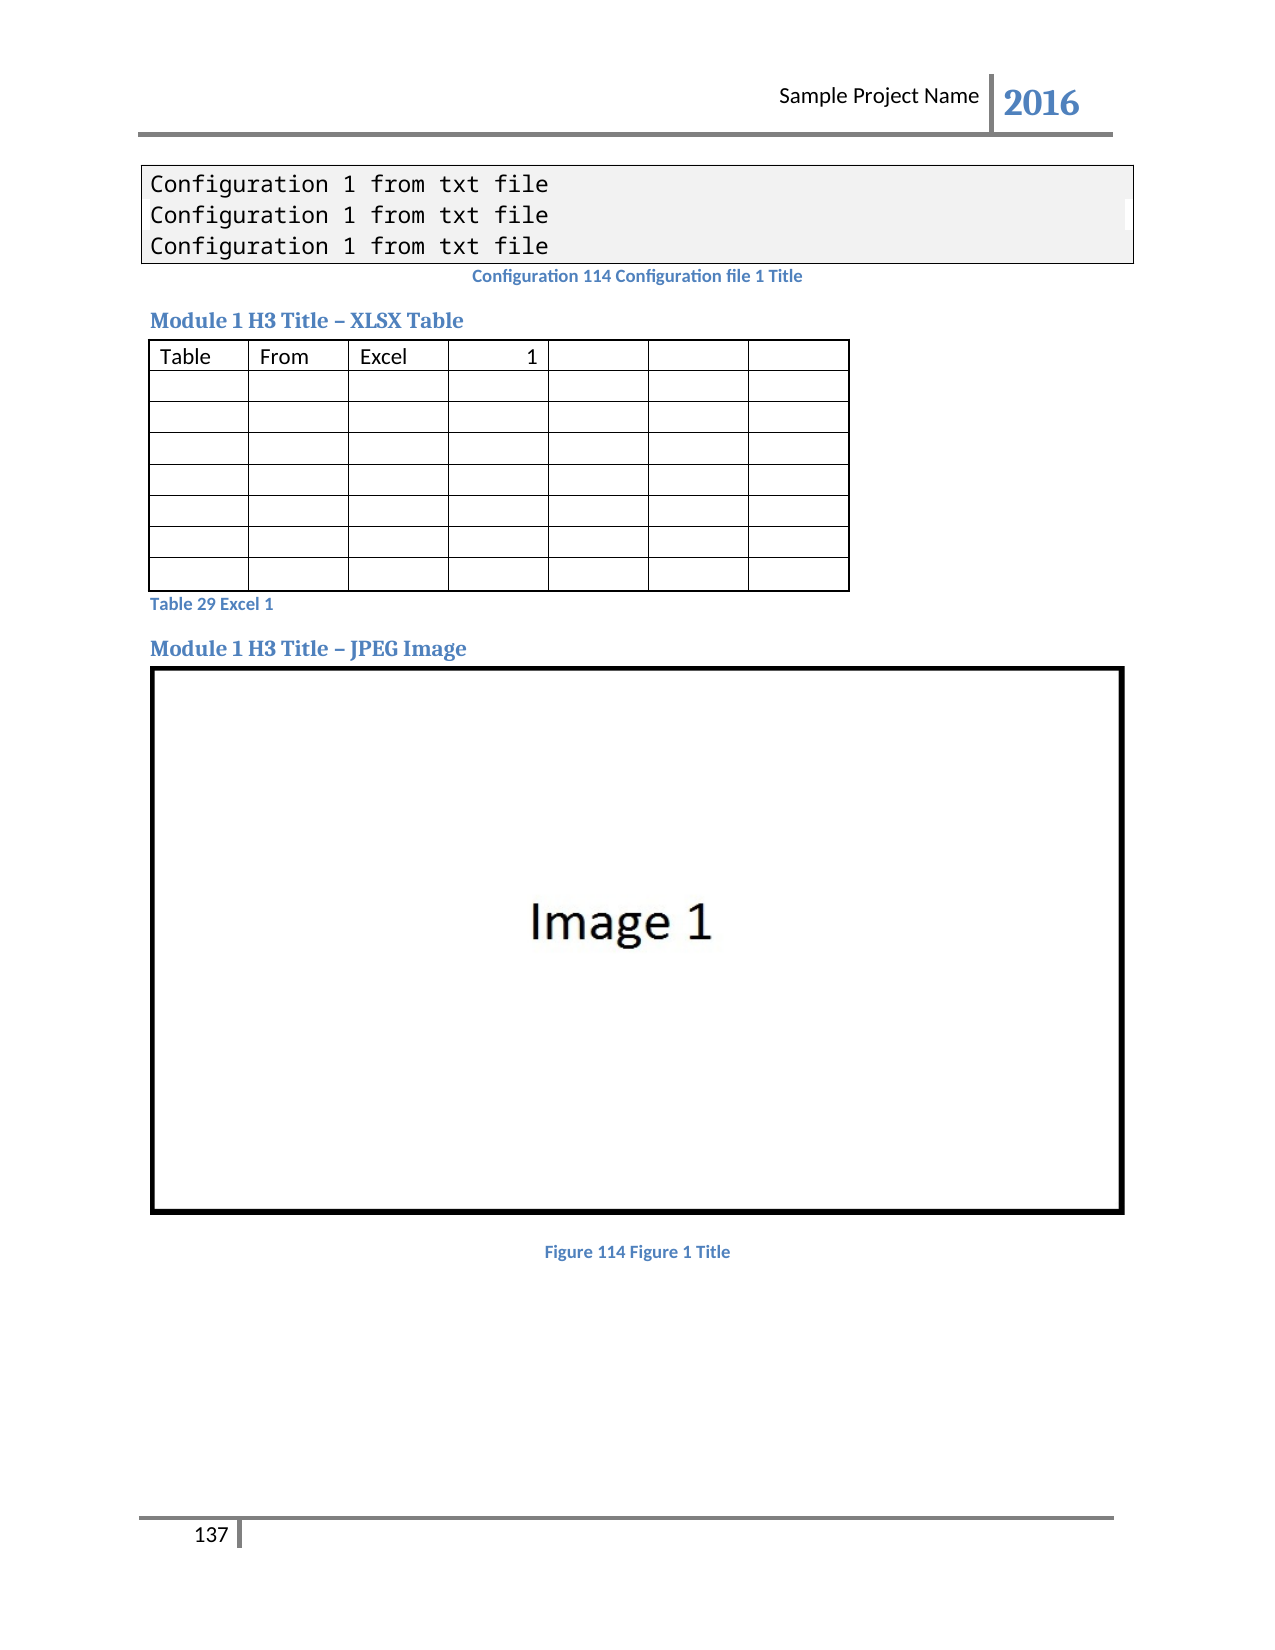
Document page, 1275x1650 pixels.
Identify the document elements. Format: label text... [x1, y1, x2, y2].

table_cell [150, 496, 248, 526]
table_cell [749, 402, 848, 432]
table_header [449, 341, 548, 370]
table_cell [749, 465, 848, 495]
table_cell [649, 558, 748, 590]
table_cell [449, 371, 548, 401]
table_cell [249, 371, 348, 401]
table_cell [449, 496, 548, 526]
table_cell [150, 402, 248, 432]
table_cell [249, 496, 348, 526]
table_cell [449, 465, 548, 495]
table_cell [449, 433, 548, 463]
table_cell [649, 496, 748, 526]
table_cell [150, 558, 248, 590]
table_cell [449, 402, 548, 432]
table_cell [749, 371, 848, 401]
subtitle Module 1 H3 Title – JPEG Image [150, 636, 1125, 662]
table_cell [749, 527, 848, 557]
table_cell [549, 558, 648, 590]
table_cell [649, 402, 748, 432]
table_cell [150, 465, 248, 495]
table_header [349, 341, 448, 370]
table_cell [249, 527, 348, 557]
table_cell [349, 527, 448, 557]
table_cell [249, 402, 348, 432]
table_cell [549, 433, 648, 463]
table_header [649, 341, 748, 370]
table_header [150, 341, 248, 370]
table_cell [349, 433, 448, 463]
subtitle Module 1 H3 Title – XLSX Table [150, 308, 1125, 335]
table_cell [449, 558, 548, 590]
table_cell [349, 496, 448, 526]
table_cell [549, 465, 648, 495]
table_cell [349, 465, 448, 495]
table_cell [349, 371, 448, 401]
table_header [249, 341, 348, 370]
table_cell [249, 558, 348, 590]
text Configuration 1 from txt file [150, 199, 1125, 227]
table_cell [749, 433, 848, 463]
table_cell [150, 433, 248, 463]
text Configuration 1 from txt file [142, 166, 1133, 199]
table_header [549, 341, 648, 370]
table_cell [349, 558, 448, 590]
picture [150, 666, 1125, 1215]
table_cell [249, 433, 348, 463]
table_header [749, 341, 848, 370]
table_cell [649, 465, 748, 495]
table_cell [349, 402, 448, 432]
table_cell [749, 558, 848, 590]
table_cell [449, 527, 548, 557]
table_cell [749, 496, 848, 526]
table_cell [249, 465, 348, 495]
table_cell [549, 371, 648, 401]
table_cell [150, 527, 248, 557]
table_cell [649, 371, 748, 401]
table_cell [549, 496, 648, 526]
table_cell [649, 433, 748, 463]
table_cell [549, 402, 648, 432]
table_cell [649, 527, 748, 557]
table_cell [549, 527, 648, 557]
text Configuration 1 from txt file [142, 227, 1133, 263]
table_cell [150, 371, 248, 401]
